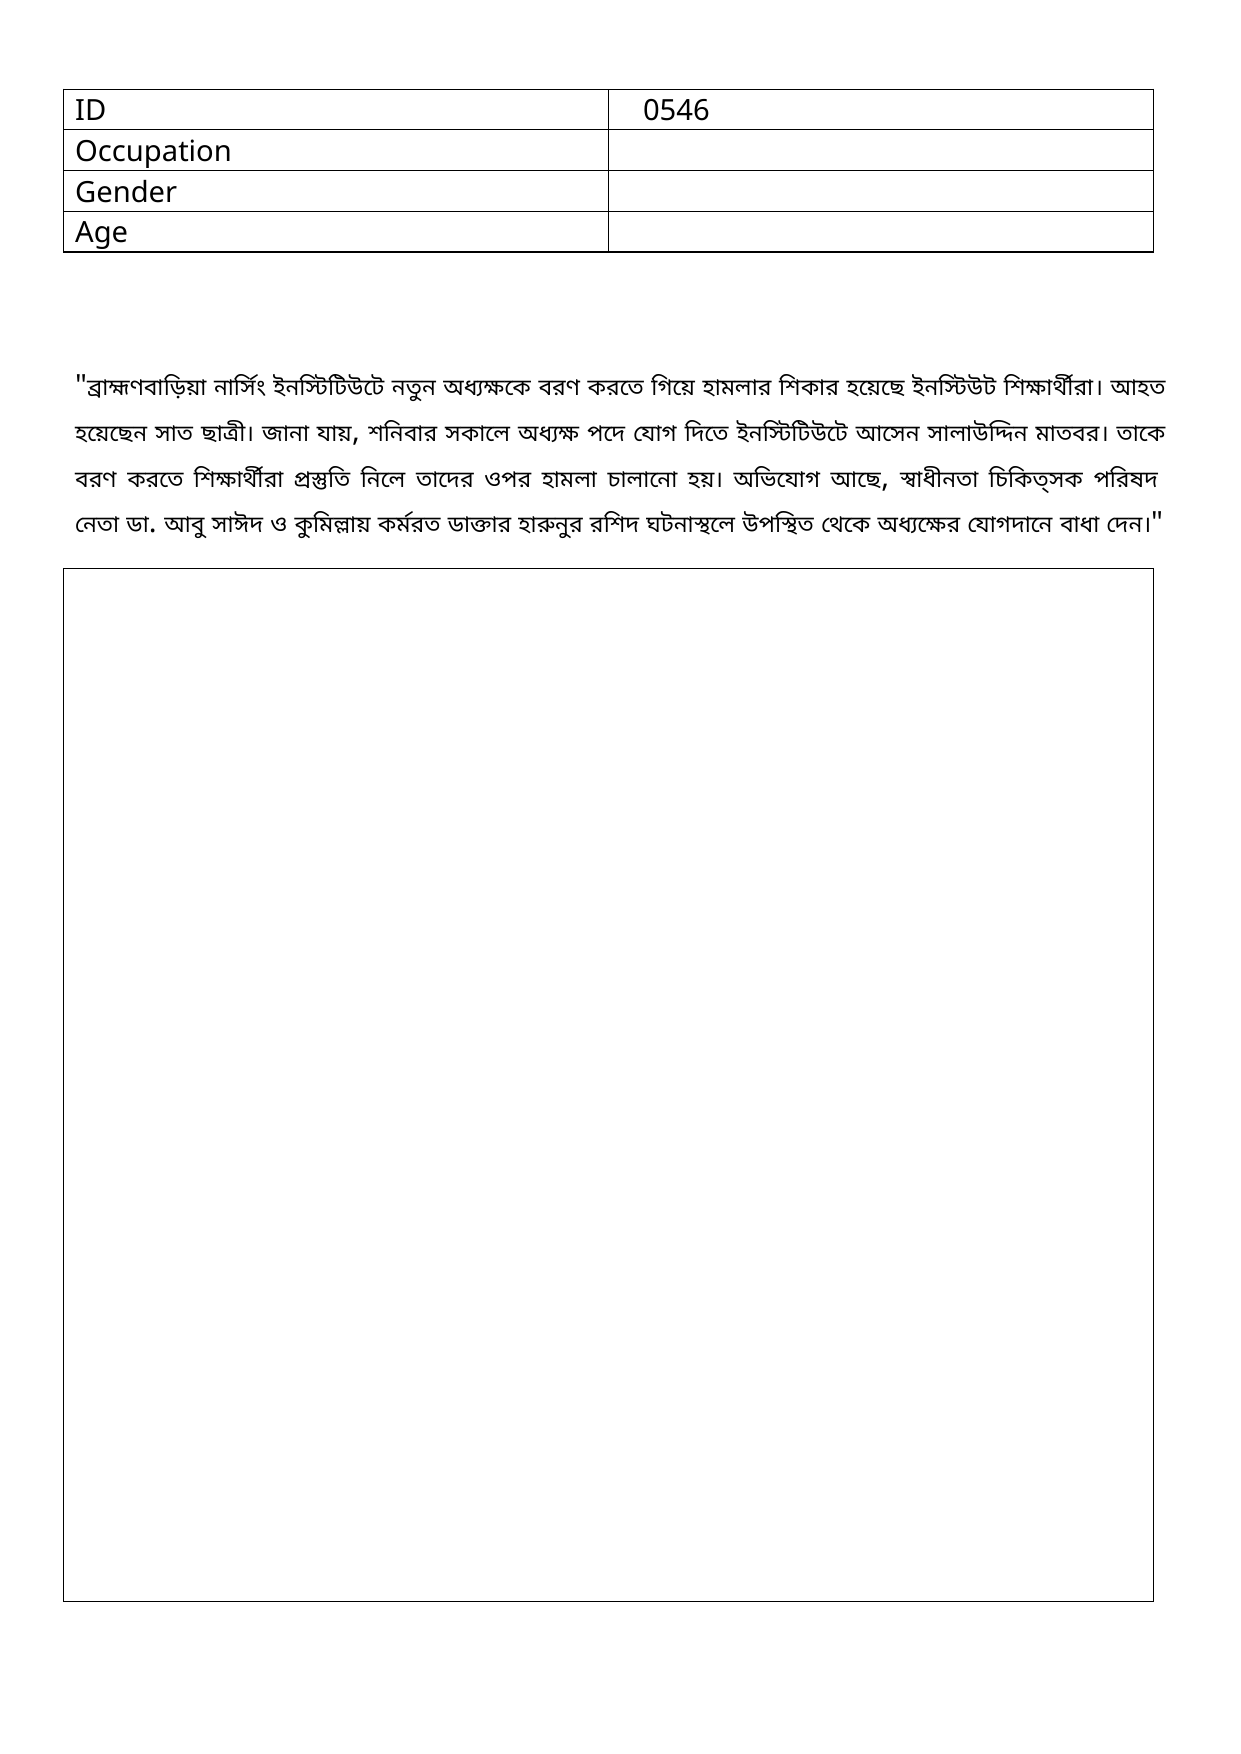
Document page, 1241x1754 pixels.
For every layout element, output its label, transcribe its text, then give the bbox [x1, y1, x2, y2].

table_header 0546 [609, 90, 1153, 129]
table_header [64, 569, 1153, 1601]
table_cell [609, 130, 1153, 170]
table_cell Gender [64, 171, 608, 211]
table_cell Age [64, 212, 608, 251]
table_cell Occupation [64, 130, 608, 170]
table_header ID [64, 90, 608, 129]
text "ব্রাহ্মণবাড়িয়া নার্সিং ইনস্টিটিউটে নতুন অধ্যক্ষকে বরণ করতে গিয়ে হামলার শিকার হয়েছে ইনস্টিউট শিক্ষার্থীরা। আহত হয়েছেন সাত ছাত্রী। জানা যায়, শনিবার সকালে অধ্যক্ষ পদে যোগ দিতে ইনস্টিটিউটে আসেন সালাউদ্দিন মাতবর। তাকে বরণ করতে শিক্ষার্থীরা প্রস্তুতি নিলে তাদের ওপর হামলা চালানো হয়। অভিযোগ আছে, স্বাধীনতা চিকিত্সক পরিষদ নেতা ডা. আবু সাঈদ ও কুমিল্লায় কর্মরত ডাক্তার হারুনুর রশিদ ঘটনাস্থলে উপস্থিত থেকে অধ্যক্ষের যোগদানে বাধা দেন।" [75, 364, 1165, 541]
table_cell [609, 171, 1153, 211]
table_cell [609, 212, 1153, 251]
